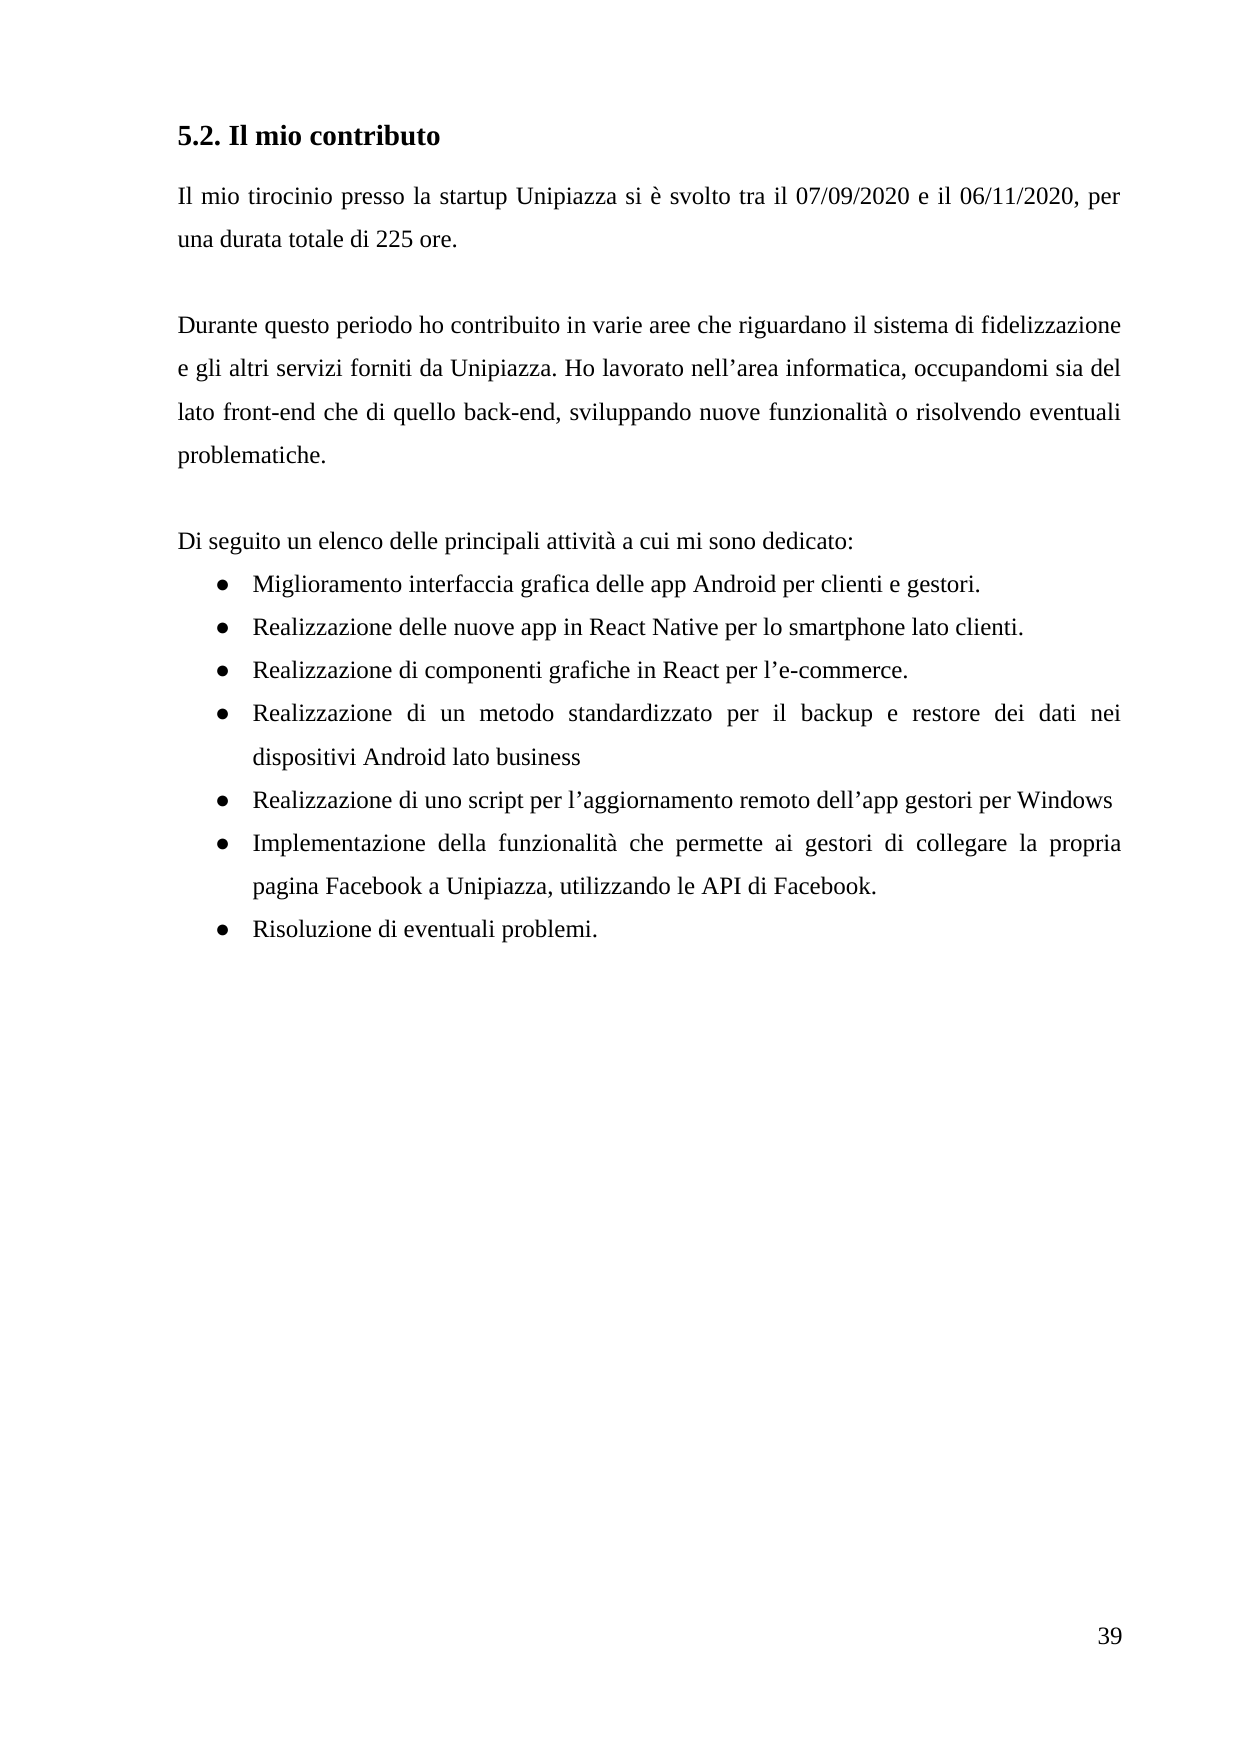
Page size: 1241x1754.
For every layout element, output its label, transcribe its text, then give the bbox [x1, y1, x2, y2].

list Realizzazione di un metodo standardizzato per il backup e restore dei dati nei dispositivi Android lato business [215, 698, 1122, 770]
text Durante questo periodo ho contribuito in varie aree che riguardano il sistema di fidelizzazione e gli altri servizi forniti da Unipiazza. Ho lavorato nell’area informatica, occupandomi sia del lato front-end che di quello back-end, sviluppando nuove funzionalità o risolvendo eventuali problematiche. [177, 310, 1122, 468]
list Miglioramento interfaccia grafica delle app Android per clienti e gestori. [215, 569, 1122, 598]
text Il mio tirocinio presso la startup Unipiazza si è svolto tra il 07/09/2020 e il 06/11/2020, per una durata totale di 225 ore. [177, 181, 1122, 253]
list Realizzazione di componenti grafiche in React per l’e-commerce. [215, 655, 1122, 684]
list Realizzazione di uno script per l’aggiornamento remoto dell’app gestori per Windows [215, 785, 1122, 813]
list Implementazione della funzionalità che permette ai gestori di collegare la propria pagina Facebook a Unipiazza, utilizzando le API di Facebook. [215, 828, 1122, 900]
list Realizzazione delle nuove app in React Native per lo smartphone lato clienti. [215, 612, 1122, 641]
subtitle 5.2. Il mio contributo [177, 118, 1122, 152]
text Di seguito un elenco delle principali attività a cui mi sono dedicato: [177, 526, 1122, 555]
list Risoluzione di eventuali problemi. [215, 914, 1122, 943]
